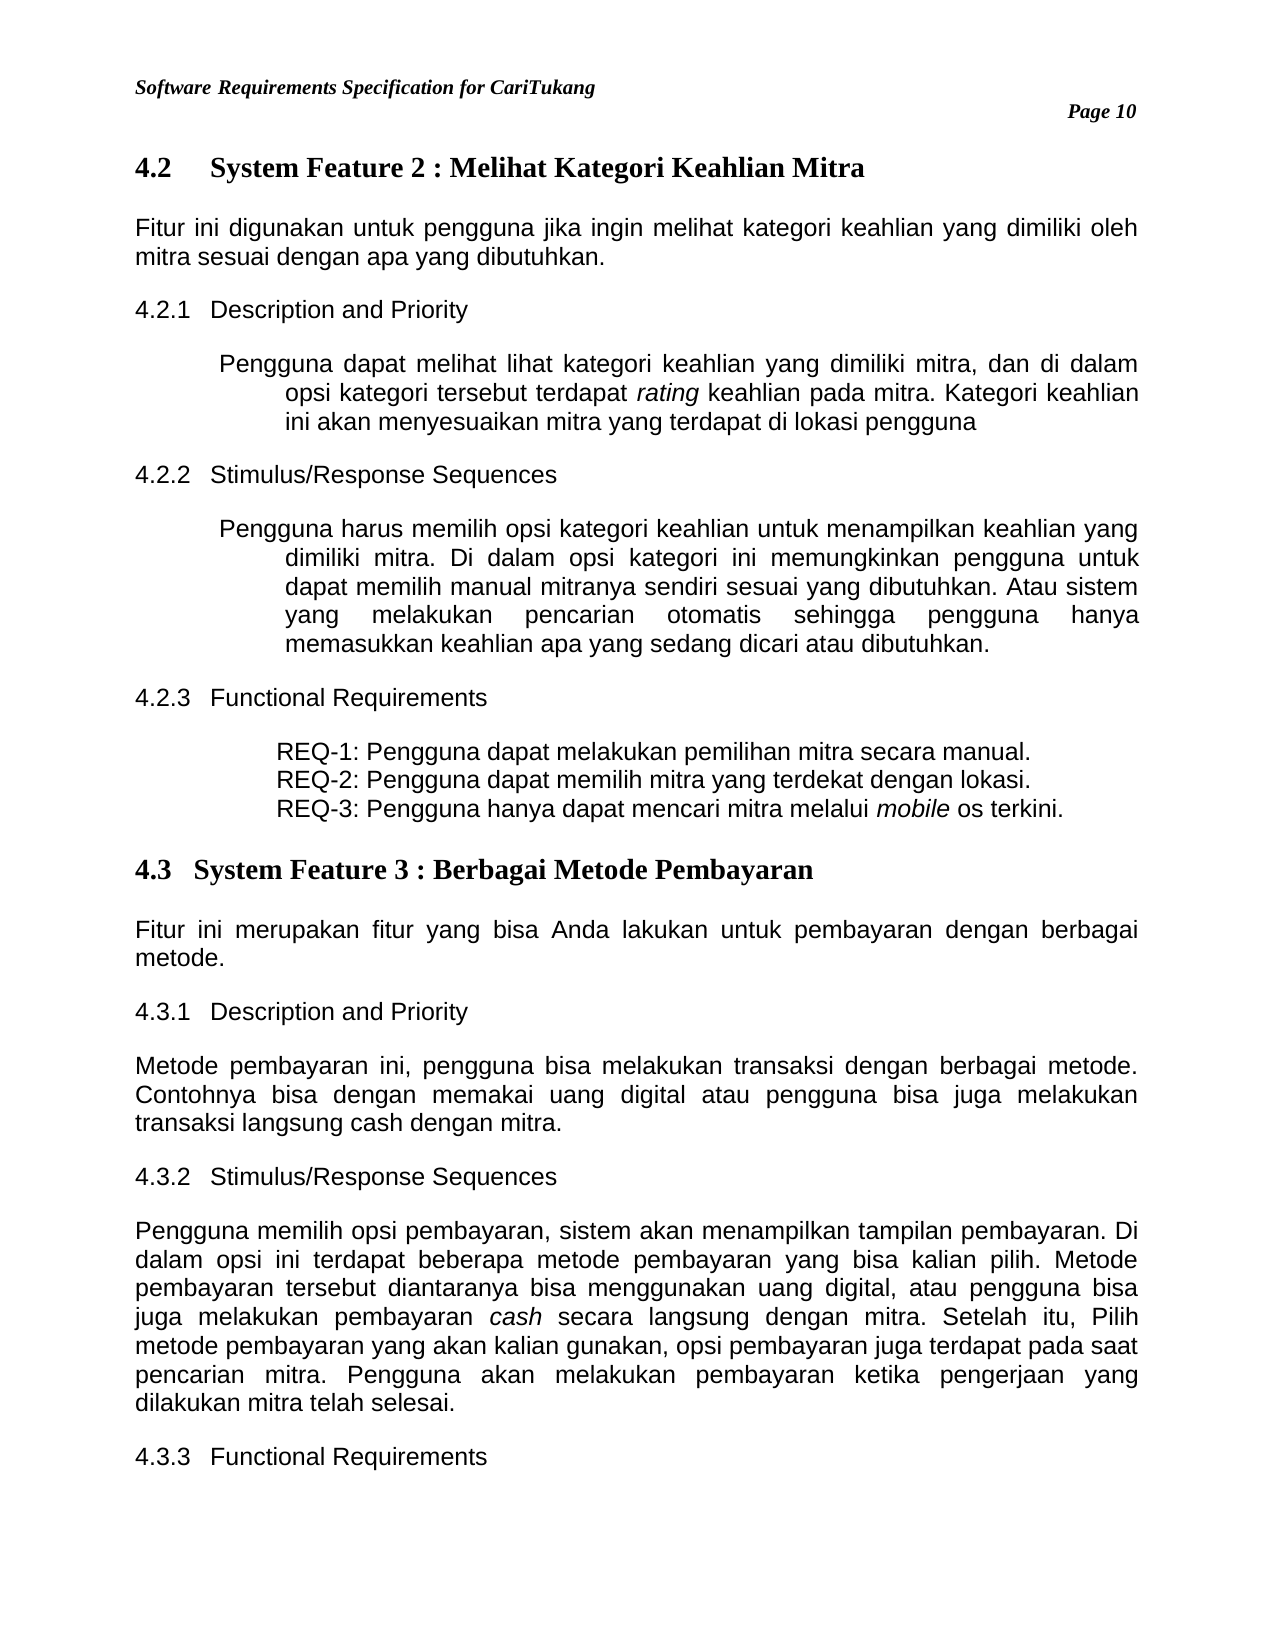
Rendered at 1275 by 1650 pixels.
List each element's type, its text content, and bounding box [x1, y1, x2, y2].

text Metode pembayaran ini, pengguna bisa melakukan transaksi dengan berbagai metode. Contohnya bisa dengan memakai uang digital atau pengguna bisa juga melakukan transaksi langsung cash dengan mitra. [135, 1051, 1140, 1137]
text Fitur ini merupakan fitur yang bisa Anda lakukan untuk pembayaran dengan berbagai metode. [135, 914, 1140, 972]
text Pengguna dapat melihat lihat kategori keahlian yang dimiliki mitra, dan di dalam opsi kategori tersebut terdapat rating keahlian pada mitra. Kategori keahlian ini akan menyesuaikan mitra yang terdapat di lokasi pengguna [219, 349, 1140, 435]
subtitle 4.3.1 Description and Priority [135, 997, 1140, 1026]
subtitle 4.3.2 Stimulus/Response Sequences [135, 1162, 1140, 1191]
text REQ-1: Pengguna dapat melakukan pemilihan mitra secara manual. [276, 736, 1140, 765]
text REQ-2: Pengguna dapat memilih mitra yang terdekat dengan lokasi. [276, 765, 1140, 794]
subtitle System Feature 2 : Melihat Kategori Keahlian Mitra [135, 150, 1140, 183]
text Pengguna harus memilih opsi kategori keahlian untuk menampilkan keahlian yang dimiliki mitra. Di dalam opsi kategori ini memungkinkan pengguna untuk dapat memilih manual mitranya sendiri sesuai yang dibutuhkan. Atau sistem yang melakukan pencarian otomatis sehingga pengguna hanya memasukkan keahlian apa yang sedang dicari atau dibutuhkan. [219, 514, 1140, 658]
text Pengguna memilih opsi pembayaran, sistem akan menampilkan tampilan pembayaran. Di dalam opsi ini terdapat beberapa metode pembayaran yang bisa kalian pilih. Metode pembayaran tersebut diantaranya bisa menggunakan uang digital, atau pengguna bisa juga melakukan pembayaran cash secara langsung dengan mitra. Setelah itu, Pilih metode pembayaran yang akan kalian gunakan, opsi pembayaran juga terdapat pada saat pencarian mitra. Pengguna akan melakukan pembayaran ketika pengerjaan yang dilakukan mitra telah selesai. [135, 1216, 1140, 1417]
text REQ-3: Pengguna hanya dapat mencari mitra melalui mobile os terkini. [276, 794, 1140, 823]
subtitle 4.2.2 Stimulus/Response Sequences [135, 460, 1140, 489]
subtitle 4.2.3 Functional Requirements [135, 683, 1140, 711]
subtitle 4.3 System Feature 3 : Berbagai Metode Pembayaran [135, 852, 1140, 885]
text Fitur ini digunakan untuk pengguna jika ingin melihat kategori keahlian yang dimiliki oleh mitra sesuai dengan apa yang dibutuhkan. [135, 213, 1140, 270]
subtitle 4.3.3 Functional Requirements [135, 1442, 1140, 1471]
subtitle 4.2.1 Description and Priority [135, 295, 1140, 324]
